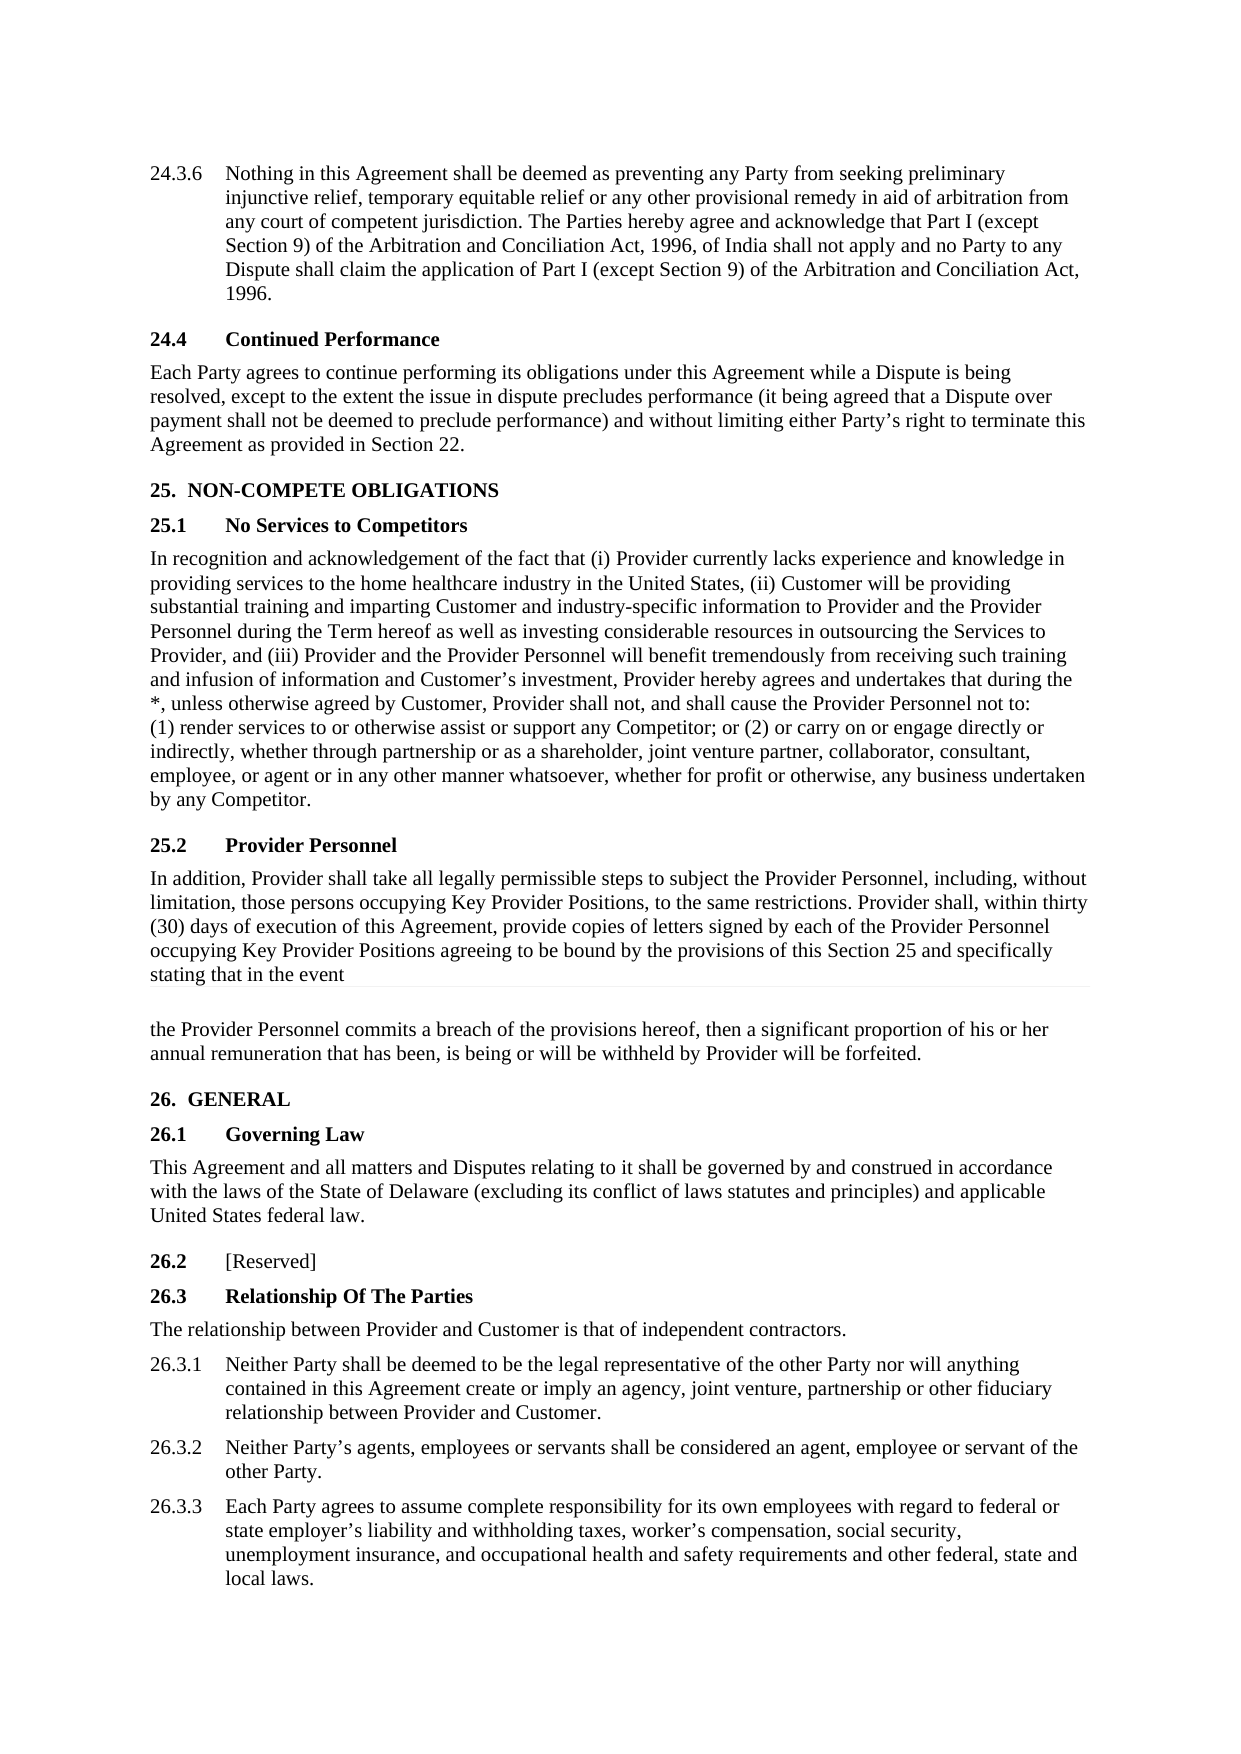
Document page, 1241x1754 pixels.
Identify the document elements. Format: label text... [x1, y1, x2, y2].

text the Provider Personnel commits a breach of the provisions hereof, then a significant proportion of his or her annual remuneration that has been, is being or will be withheld by Provider will be forfeited. [150, 1017, 1090, 1065]
table_header [Reserved] [225, 1249, 1090, 1273]
table_header No Services to Competitors [225, 513, 1090, 537]
table_header 24.3.6 [150, 161, 225, 305]
table_header 26.3.1 [150, 1352, 225, 1424]
text The relationship between Provider and Customer is that of independent contractors. [150, 1317, 1090, 1341]
table_header 26.3 [150, 1284, 225, 1308]
table_header Neither Party shall be deemed to be the legal representative of the other Party nor will anything contained in this Agreement create or imply an agency, joint venture, partnership or other fiduciary relationship between Provider and Customer. [225, 1352, 1090, 1424]
table_header Relationship Of The Parties [225, 1284, 1090, 1308]
table_header 25.1 [150, 513, 225, 537]
text In addition, Provider shall take all legally permissible steps to subject the Provider Personnel, including, without limitation, those persons occupying Key Provider Positions, to the same restrictions. Provider shall, within thirty (30) days of execution of this Agreement, provide copies of letters signed by each of the Provider Personnel occupying Key Provider Positions agreeing to be bound by the provisions of this Section 25 and specifically stating that in the event [150, 866, 1090, 986]
table_header Governing Law [225, 1121, 1090, 1146]
table_header Provider Personnel [225, 833, 1090, 857]
table_header Neither Party’s agents, employees or servants shall be considered an agent, employee or servant of the other Party. [225, 1435, 1090, 1483]
text Each Party agrees to continue performing its obligations under this Agreement while a Dispute is being resolved, except to the extent the issue in dispute precludes performance (it being agreed that a Dispute over payment shall not be deemed to preclude performance) and without limiting either Party’s right to terminate this Agreement as provided in Section 22. [150, 360, 1090, 456]
table_header Each Party agrees to assume complete responsibility for its own employees with regard to federal or state employer’s liability and withholding taxes, worker’s compensation, social security, unemployment insurance, and occupational health and safety requirements and other federal, state and local laws. [225, 1494, 1090, 1590]
table_header 25.2 [150, 833, 225, 857]
table_header 26.1 [150, 1121, 225, 1146]
table_header 25. [150, 478, 187, 502]
table_header NON-COMPETE OBLIGATIONS [188, 478, 1090, 502]
table_header 24.4 [150, 327, 225, 351]
text This Agreement and all matters and Disputes relating to it shall be governed by and construed in accordance with the laws of the State of Delaware (excluding its conflict of laws statutes and principles) and applicable United States federal law. [150, 1155, 1090, 1227]
table_header GENERAL [188, 1087, 1090, 1111]
table_header 26.2 [150, 1249, 225, 1273]
text In recognition and acknowledgement of the fact that (i) Provider currently lacks experience and knowledge in providing services to the home healthcare industry in the United States, (ii) Customer will be providing substantial training and imparting Customer and industry-specific information to Provider and the Provider Personnel during the Term hereof as well as investing considerable resources in outsourcing the Services to Provider, and (iii) Provider and the Provider Personnel will benefit tremendously from receiving such training and infusion of information and Customer’s investment, Provider hereby agrees and undertakes that during the *, unless otherwise agreed by Customer, Provider shall not, and shall cause the Provider Personnel not to: (1) render services to or otherwise assist or support any Competitor; or (2) or carry on or engage directly or indirectly, whether through partnership or as a shareholder, joint venture partner, collaborator, consultant, employee, or agent or in any other manner whatsoever, whether for profit or otherwise, any business undertaken by any Competitor. [150, 546, 1090, 811]
table_header 26. [150, 1087, 187, 1111]
table_header Continued Performance [225, 327, 1090, 351]
table_header Nothing in this Agreement shall be deemed as preventing any Party from seeking preliminary injunctive relief, temporary equitable relief or any other provisional remedy in aid of arbitration from any court of competent jurisdiction. The Parties hereby agree and acknowledge that Part I (except Section 9) of the Arbitration and Conciliation Act, 1996, of India shall not apply and no Party to any Dispute shall claim the application of Part I (except Section 9) of the Arbitration and Conciliation Act, 1996. [225, 161, 1090, 305]
table_header 26.3.3 [150, 1494, 225, 1590]
table_header 26.3.2 [150, 1435, 225, 1483]
